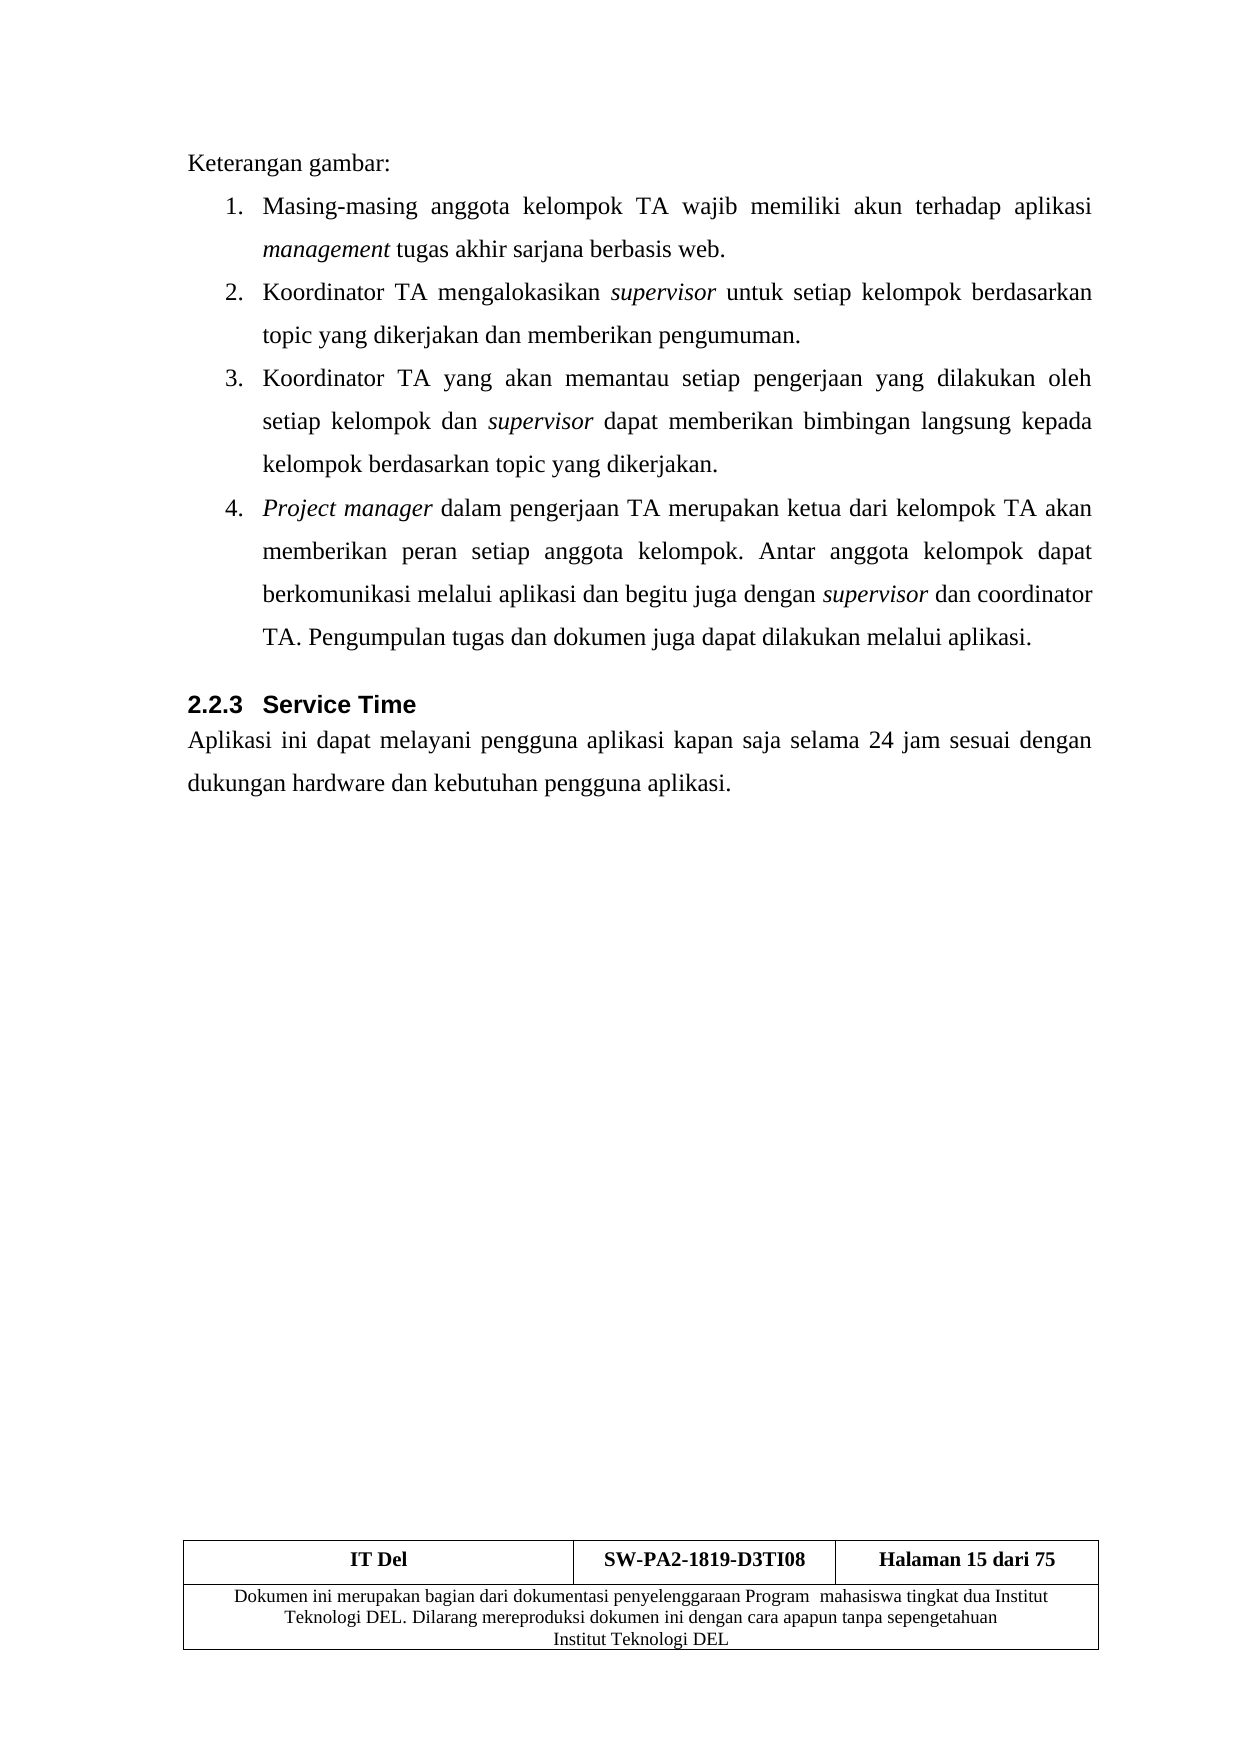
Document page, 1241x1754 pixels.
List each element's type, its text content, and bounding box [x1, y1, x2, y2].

list Koordinator TA mengalokasikan supervisor untuk setiap kelompok berdasarkan topic yang dikerjakan dan memberikan pengumuman. [225, 277, 1092, 349]
list Project manager dalam pengerjaan TA merupakan ketua dari kelompok TA akan memberikan peran setiap anggota kelompok. Antar anggota kelompok dapat berkomunikasi melalui aplikasi dan begitu juga dengan supervisor dan coordinator TA. Pengumpulan tugas dan dokumen juga dapat dilakukan melalui aplikasi. [225, 493, 1092, 651]
subtitle Service Time [187, 690, 1092, 719]
list Koordinator TA yang akan memantau setiap pengerjaan yang dilakukan oleh setiap kelompok dan supervisor dapat memberikan bimbingan langsung kepada kelompok berdasarkan topic yang dikerjakan. [225, 363, 1092, 478]
text Aplikasi ini dapat melayani pengguna aplikasi kapan saja selama 24 jam sesuai dengan dukungan hardware dan kebutuhan pengguna aplikasi. [187, 725, 1092, 797]
text Keterangan gambar: [187, 148, 1092, 176]
list Masing-masing anggota kelompok TA wajib memiliki akun terhadap aplikasi management tugas akhir sarjana berbasis web. [225, 191, 1092, 263]
